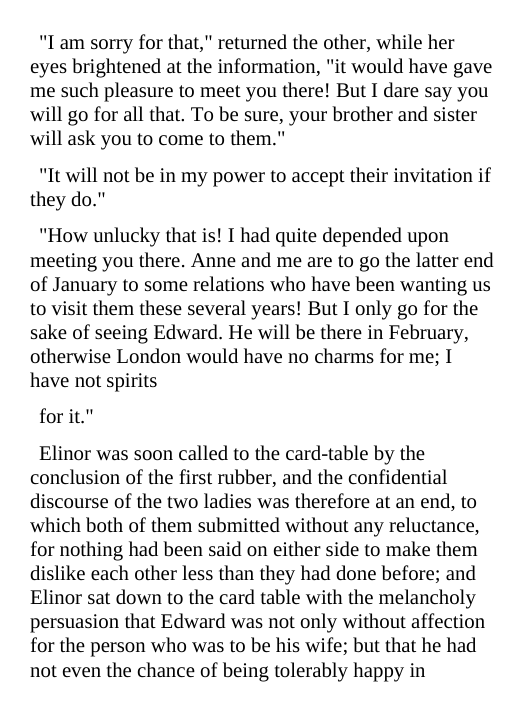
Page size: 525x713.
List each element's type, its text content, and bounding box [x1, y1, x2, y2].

text "I am sorry for that," returned the other, while her eyes brightened at the information, "it would have gave me such pleasure to meet you there! But I dare say you will go for all that. To be sure, your brother and sister will ask you to come to them." [30, 30, 495, 150]
text for it." [30, 404, 495, 428]
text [30, 441, 495, 682]
text "How unlucky that is! I had quite depended upon meeting you there. Anne and me are to go the latter end of January to some relations who have been wanting us to visit them these several years! But I only go for the sake of seeing Edward. He will be there in February, otherwise London would have no charms for me; I have not spirits [30, 223, 495, 392]
text "It will not be in my power to accept their invitation if they do." [30, 163, 495, 211]
